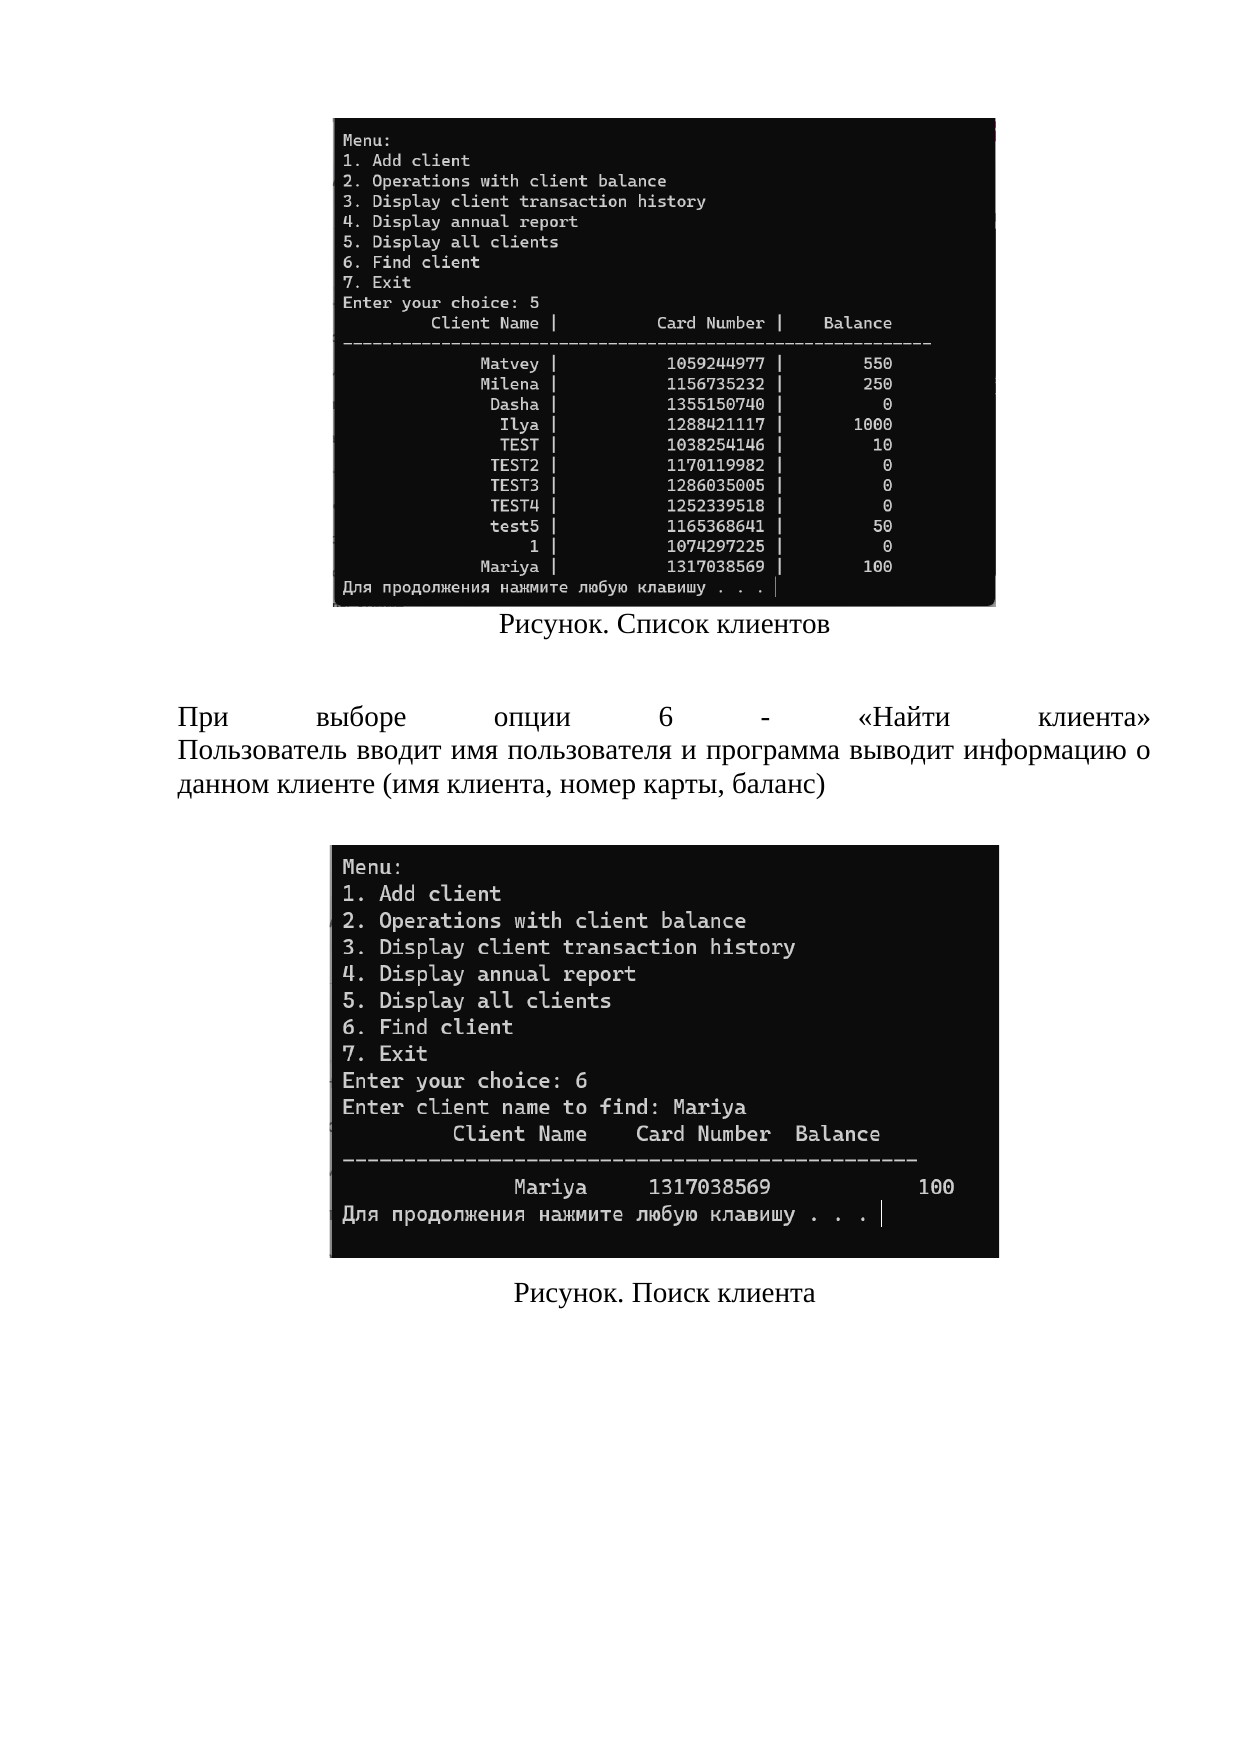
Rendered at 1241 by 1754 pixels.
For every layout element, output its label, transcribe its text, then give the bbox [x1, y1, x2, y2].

text При выборе опции 6 - «Найти клиента» Пользователь вводит имя пользователя и программа выводит информацию о данном клиенте (имя клиента, номер карты, баланс) [177, 699, 1152, 799]
picture [329, 845, 1000, 1258]
picture [332, 118, 996, 607]
